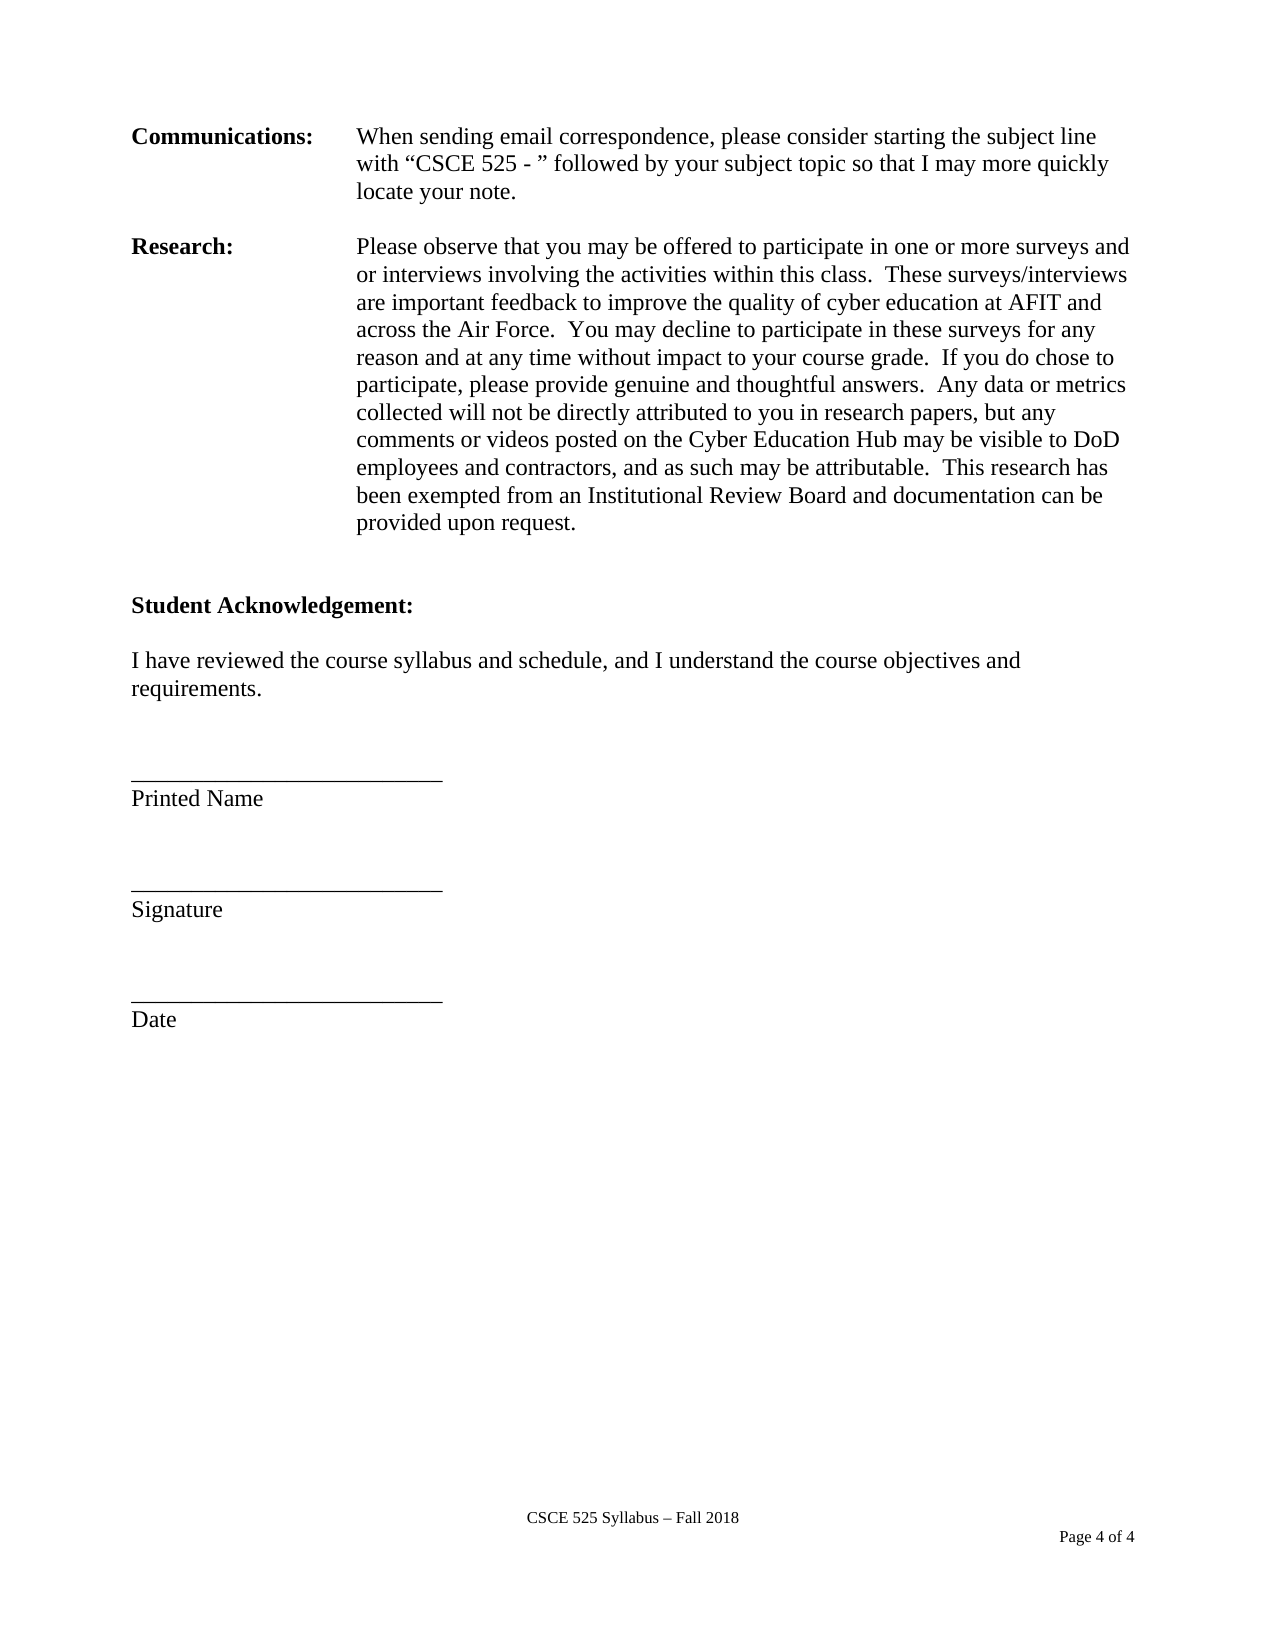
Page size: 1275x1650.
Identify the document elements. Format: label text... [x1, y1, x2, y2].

text Printed Name [131, 784, 1134, 812]
text __________________________ [131, 978, 1134, 1005]
text __________________________ [131, 757, 1134, 784]
text Student Acknowledgement: [131, 591, 1134, 619]
text Signature [131, 895, 1134, 922]
text Date [131, 1005, 1134, 1033]
text Research: Please observe that you may be offered to participate in one or more surveys and or interviews involving the activities within this class. These surveys/interviews are important feedback to improve the quality of cyber education at AFIT and across the Air Force. You may decline to participate in these surveys for any reason and at any time without impact to your course grade. If you do chose to participate, please provide genuine and thoughtful answers. Any data or metrics collected will not be directly attributed to you in research papers, but any comments or videos posted on the Cyber Education Hub may be visible to DoD employees and contractors, and as such may be attributable. This research has been exempted from an Institutional Review Board and documentation can be provided upon request. [131, 232, 1134, 536]
text I have reviewed the course syllabus and schedule, and I understand the course objectives and requirements. [131, 646, 1134, 702]
text __________________________ [131, 867, 1134, 895]
text Communications: When sending email correspondence, please consider starting the subject line with “CSCE 525 - ” followed by your subject topic so that I may more quickly locate your note. [131, 122, 1134, 205]
